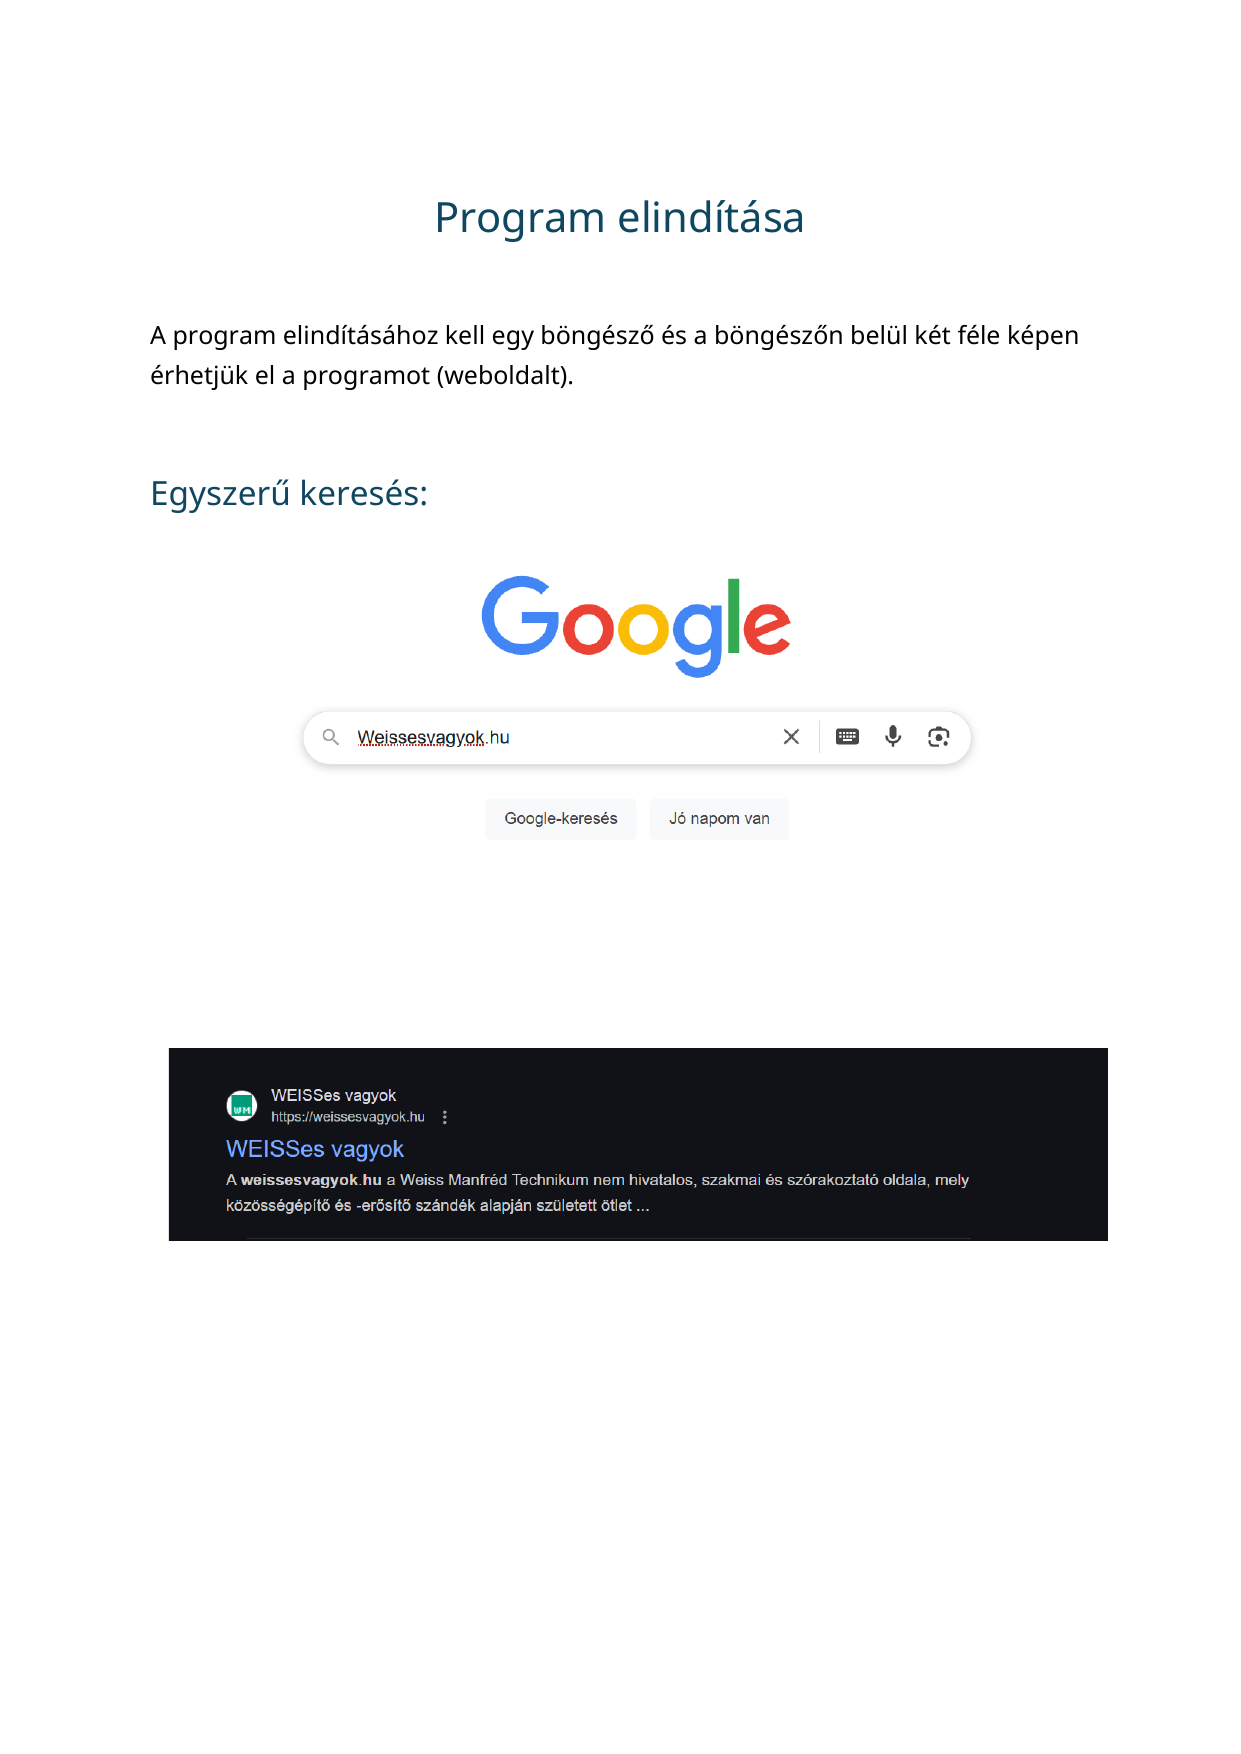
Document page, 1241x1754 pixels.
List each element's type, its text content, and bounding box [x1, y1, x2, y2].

text A program elindításához kell egy böngésző és a böngészőn belül két féle képen érhetjük el a programot (weboldalt). [150, 318, 1090, 391]
subtitle Egyszerű keresés: [150, 469, 1090, 515]
subtitle Program elindítása [150, 187, 1090, 244]
